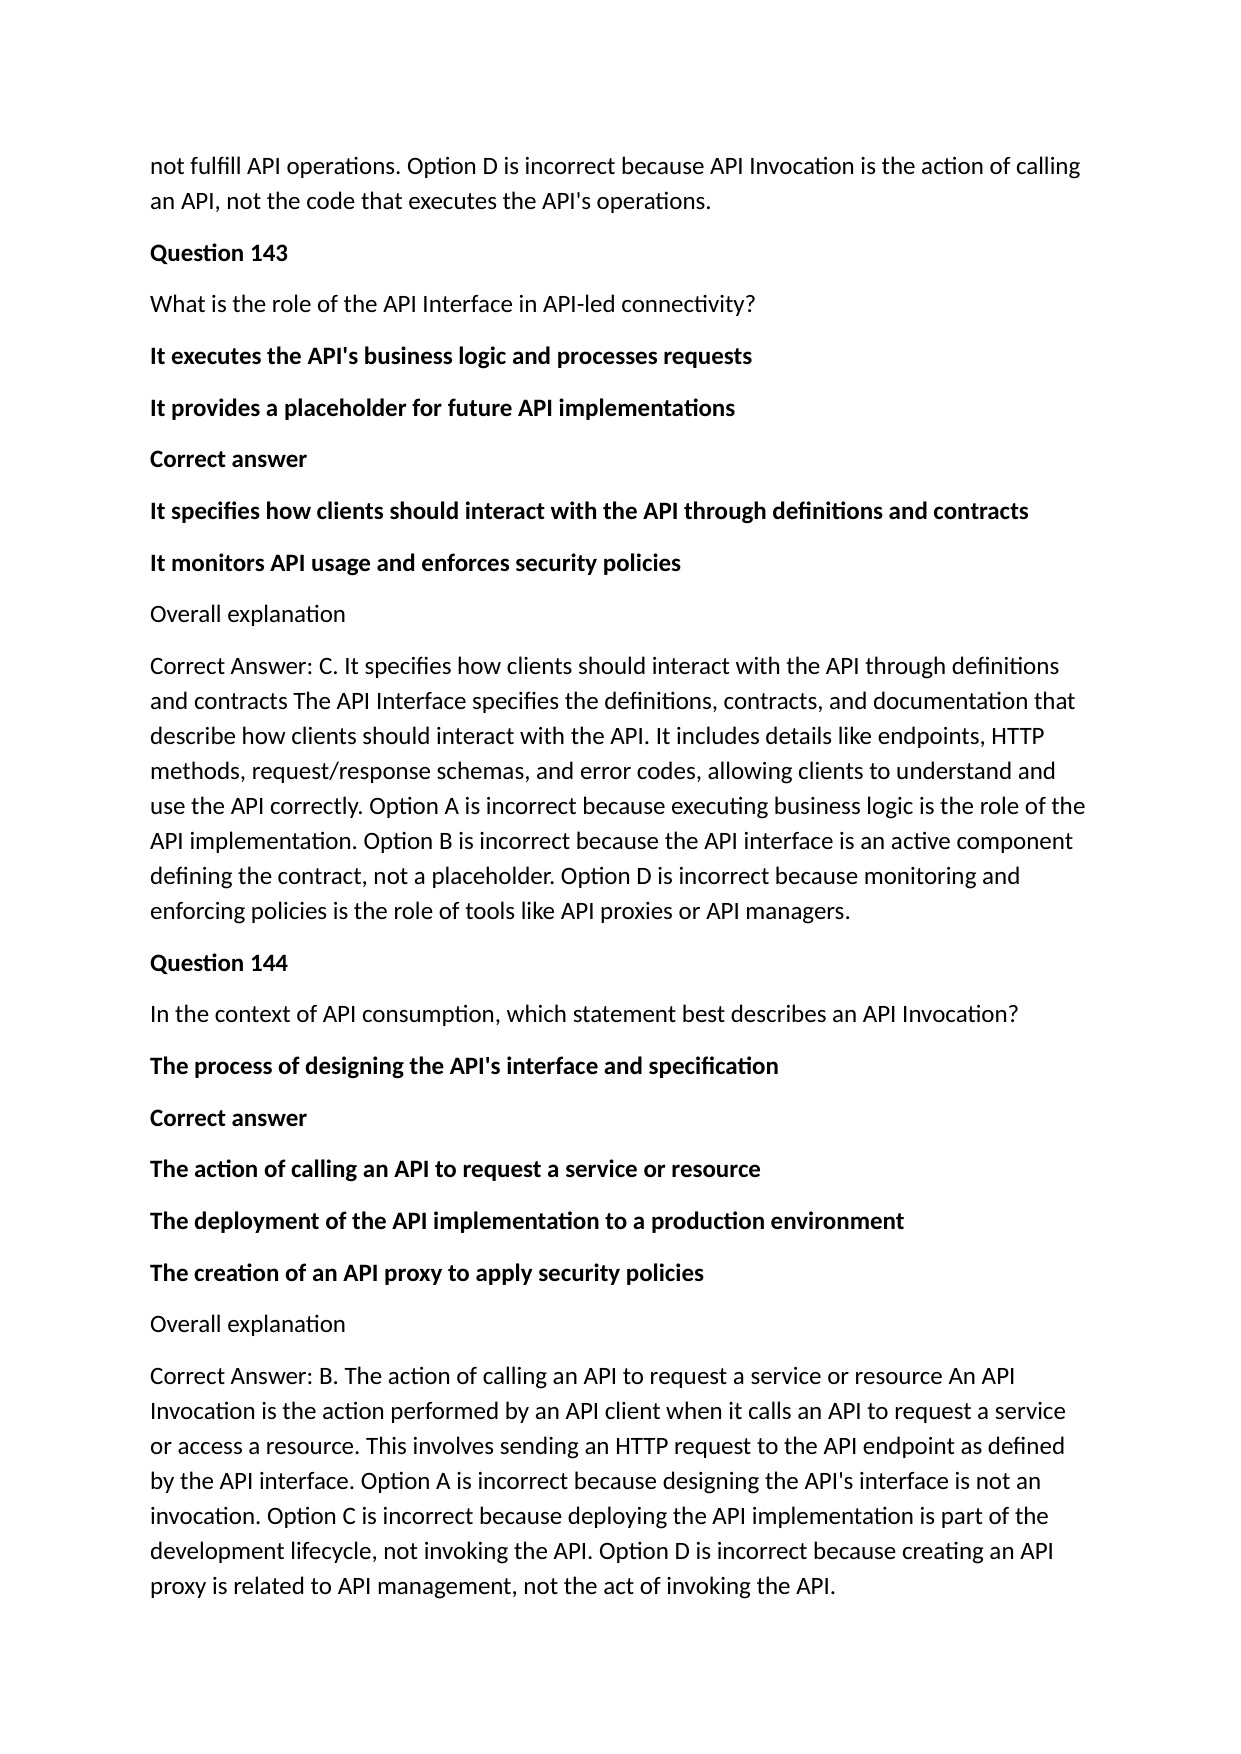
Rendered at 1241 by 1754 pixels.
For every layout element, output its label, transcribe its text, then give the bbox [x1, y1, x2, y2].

text It executes the API's business logic and processes requests [150, 340, 1090, 371]
text It provides a placeholder for future API implementations [150, 392, 1090, 422]
text It specifies how clients should interact with the API through definitions and contracts [150, 495, 1090, 526]
text In the context of API consumption, which statement best describes an API Invocation? [150, 998, 1090, 1029]
text Correct answer [150, 443, 1090, 474]
text Overall explanation [150, 598, 1090, 629]
text It monitors API usage and enforces security policies [150, 547, 1090, 577]
text Correct Answer: B. The action of calling an API to request a service or resource An API Invocation is the action performed by an API client when it calls an API to request a service or access a resource. This involves sending an HTTP request to the API endpoint as defined by the API interface. Option A is incorrect because designing the API's interface is not an invocation. Option C is incorrect because deploying the API implementation is part of the development lifecycle, not invoking the API. Option D is incorrect because creating an API proxy is related to API management, not the act of invoking the API. [150, 1360, 1090, 1601]
text The deployment of the API implementation to a production environment [150, 1205, 1090, 1236]
text Overall explanation [150, 1308, 1090, 1339]
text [150, 150, 1090, 216]
text The creation of an API proxy to apply security policies [150, 1257, 1090, 1287]
text What is the role of the API Interface in API-led connectivity? [150, 288, 1090, 319]
text Correct Answer: C. It specifies how clients should interact with the API through definitions and contracts The API Interface specifies the definitions, contracts, and documentation that describe how clients should interact with the API. It includes details like endpoints, HTTP methods, request/response schemas, and error codes, allowing clients to understand and use the API correctly. Option A is incorrect because executing business logic is the role of the API implementation. Option B is incorrect because the API interface is an active component defining the contract, not a placeholder. Option D is incorrect because monitoring and enforcing policies is the role of tools like API proxies or API managers. [150, 650, 1090, 926]
text Correct answer [150, 1102, 1090, 1132]
text The process of designing the API's interface and specification [150, 1050, 1090, 1081]
text Question 143 [150, 237, 1090, 267]
text Question 144 [150, 947, 1090, 977]
text The action of calling an API to request a service or resource [150, 1153, 1090, 1184]
